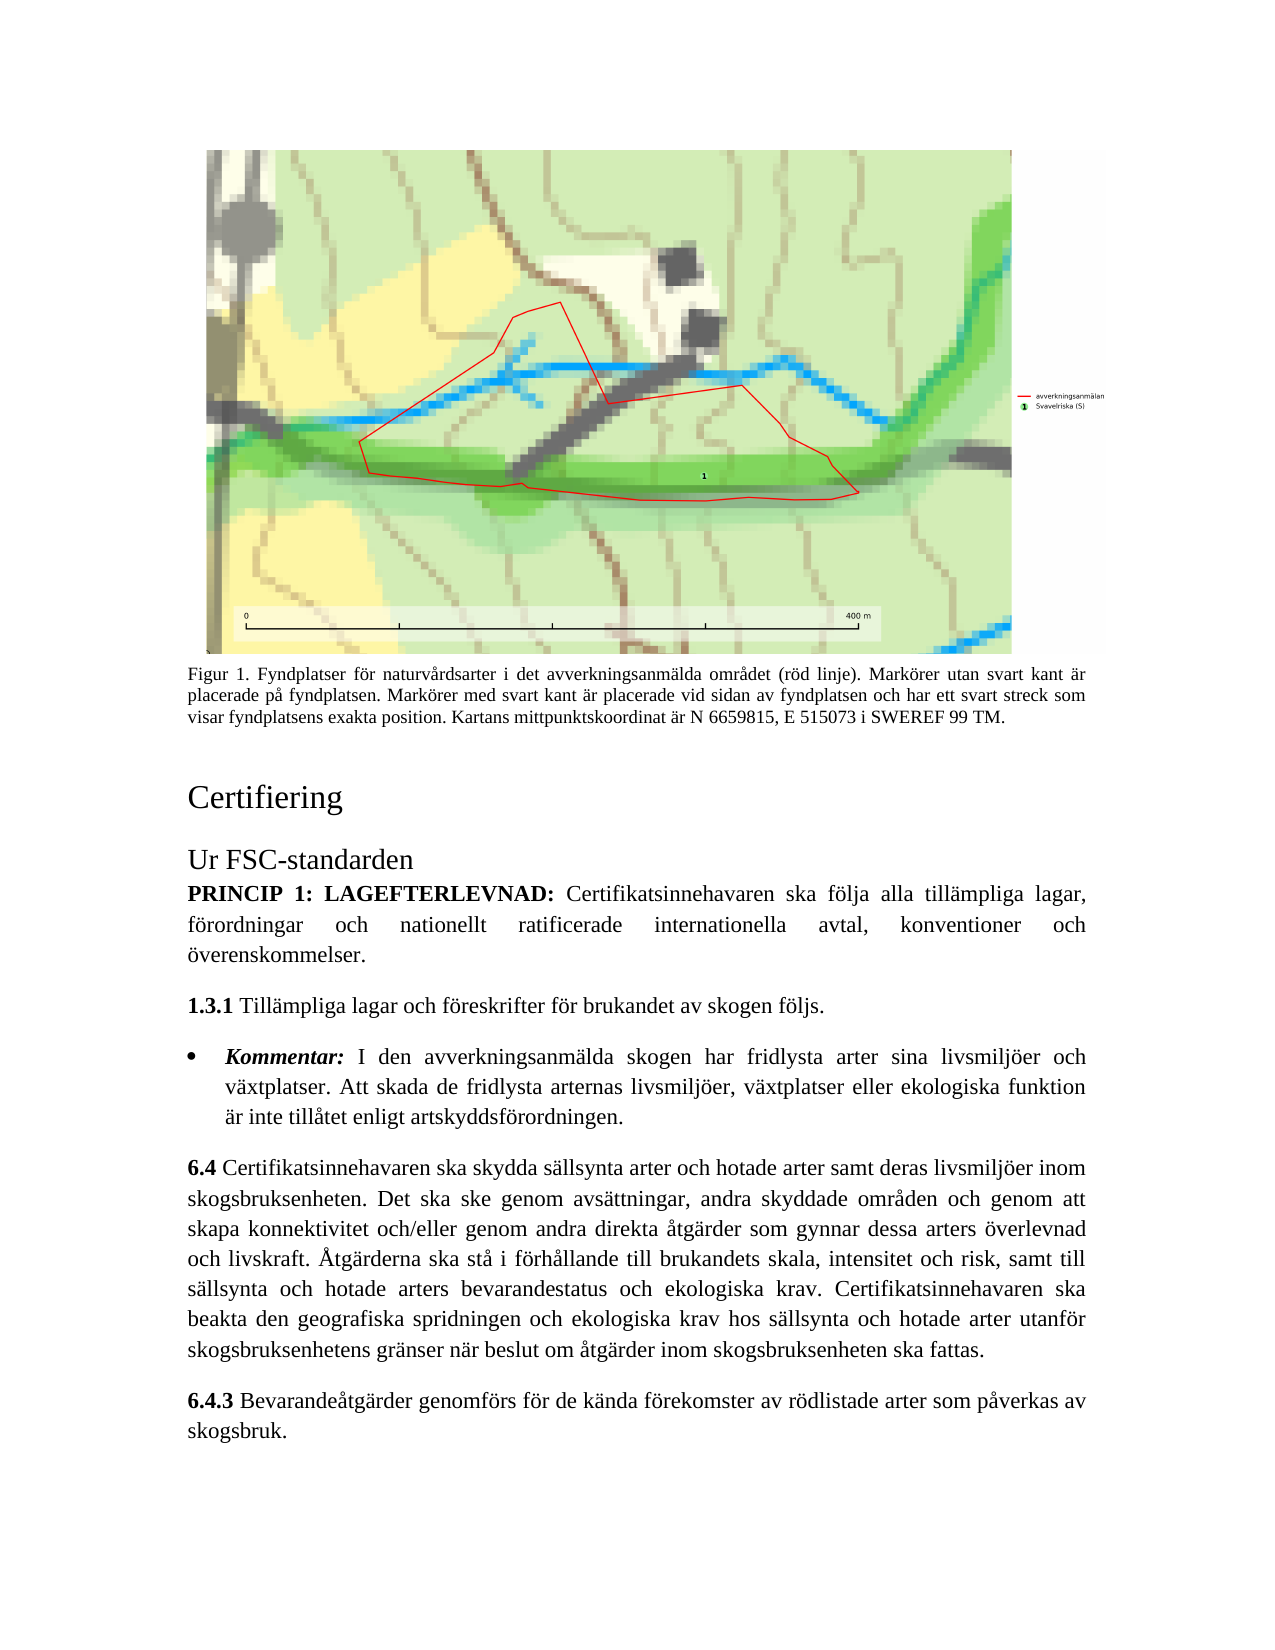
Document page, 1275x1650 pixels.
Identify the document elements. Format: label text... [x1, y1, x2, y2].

picture [206, 150, 1107, 654]
text 6.4 Certifikatsinnehavaren ska skydda sällsynta arter och hotade arter samt deras livsmiljöer inom skogsbruksenheten. Det ska ske genom avsättningar, andra skyddade områden och genom att skapa konnektivitet och/eller genom andra direkta åtgärder som gynnar dessa arters överlevnad och livskraft. Åtgärderna ska stå i förhållande till brukandets skala, intensitet och risk, samt till sällsynta och hotade arters bevarandestatus och ekologiska krav. Certifikatsinnehavaren ska beakta den geografiska spridningen och ekologiska krav hos sällsynta och hotade arter utanför skogsbruksenhetens gränser när beslut om åtgärder inom skogsbruksenheten ska fattas. [187, 1154, 1087, 1362]
subtitle Ur FSC-standarden [187, 842, 1087, 876]
text 1.3.1 Tillämpliga lagar och föreskrifter för brukandet av skogen följs. [187, 992, 1087, 1018]
text PRINCIP 1: LAGEFTERLEVNAD: Certifikatsinnehavaren ska följa alla tillämpliga lagar, förordningar och nationellt ratificerade internationella avtal, konventioner och överenskommelser. [187, 881, 1087, 967]
text Figur 1. Fyndplatser för naturvårdsarter i det avverkningsanmälda området (röd linje). Markörer utan svart kant är placerade på fyndplatsen. Markörer med svart kant är placerade vid sidan av fyndplatsen och har ett svart streck som visar fyndplatsens exakta position. Kartans mittpunktskoordinat är N 6659815, E 515073 i SWEREF 99 TM. [187, 662, 1087, 727]
list Kommentar: I den avverkningsanmälda skogen har fridlysta arter sina livsmiljöer och växtplatser. Att skada de fridlysta arternas livsmiljöer, växtplatser eller ekologiska funktion är inte tillåtet enligt artskyddsförordningen. [187, 1043, 1087, 1130]
subtitle Certifiering [187, 777, 1087, 815]
text 6.4.3 Bevarandeåtgärder genomförs för de kända förekomster av rödlistade arter som påverkas av skogsbruk. [187, 1387, 1087, 1443]
